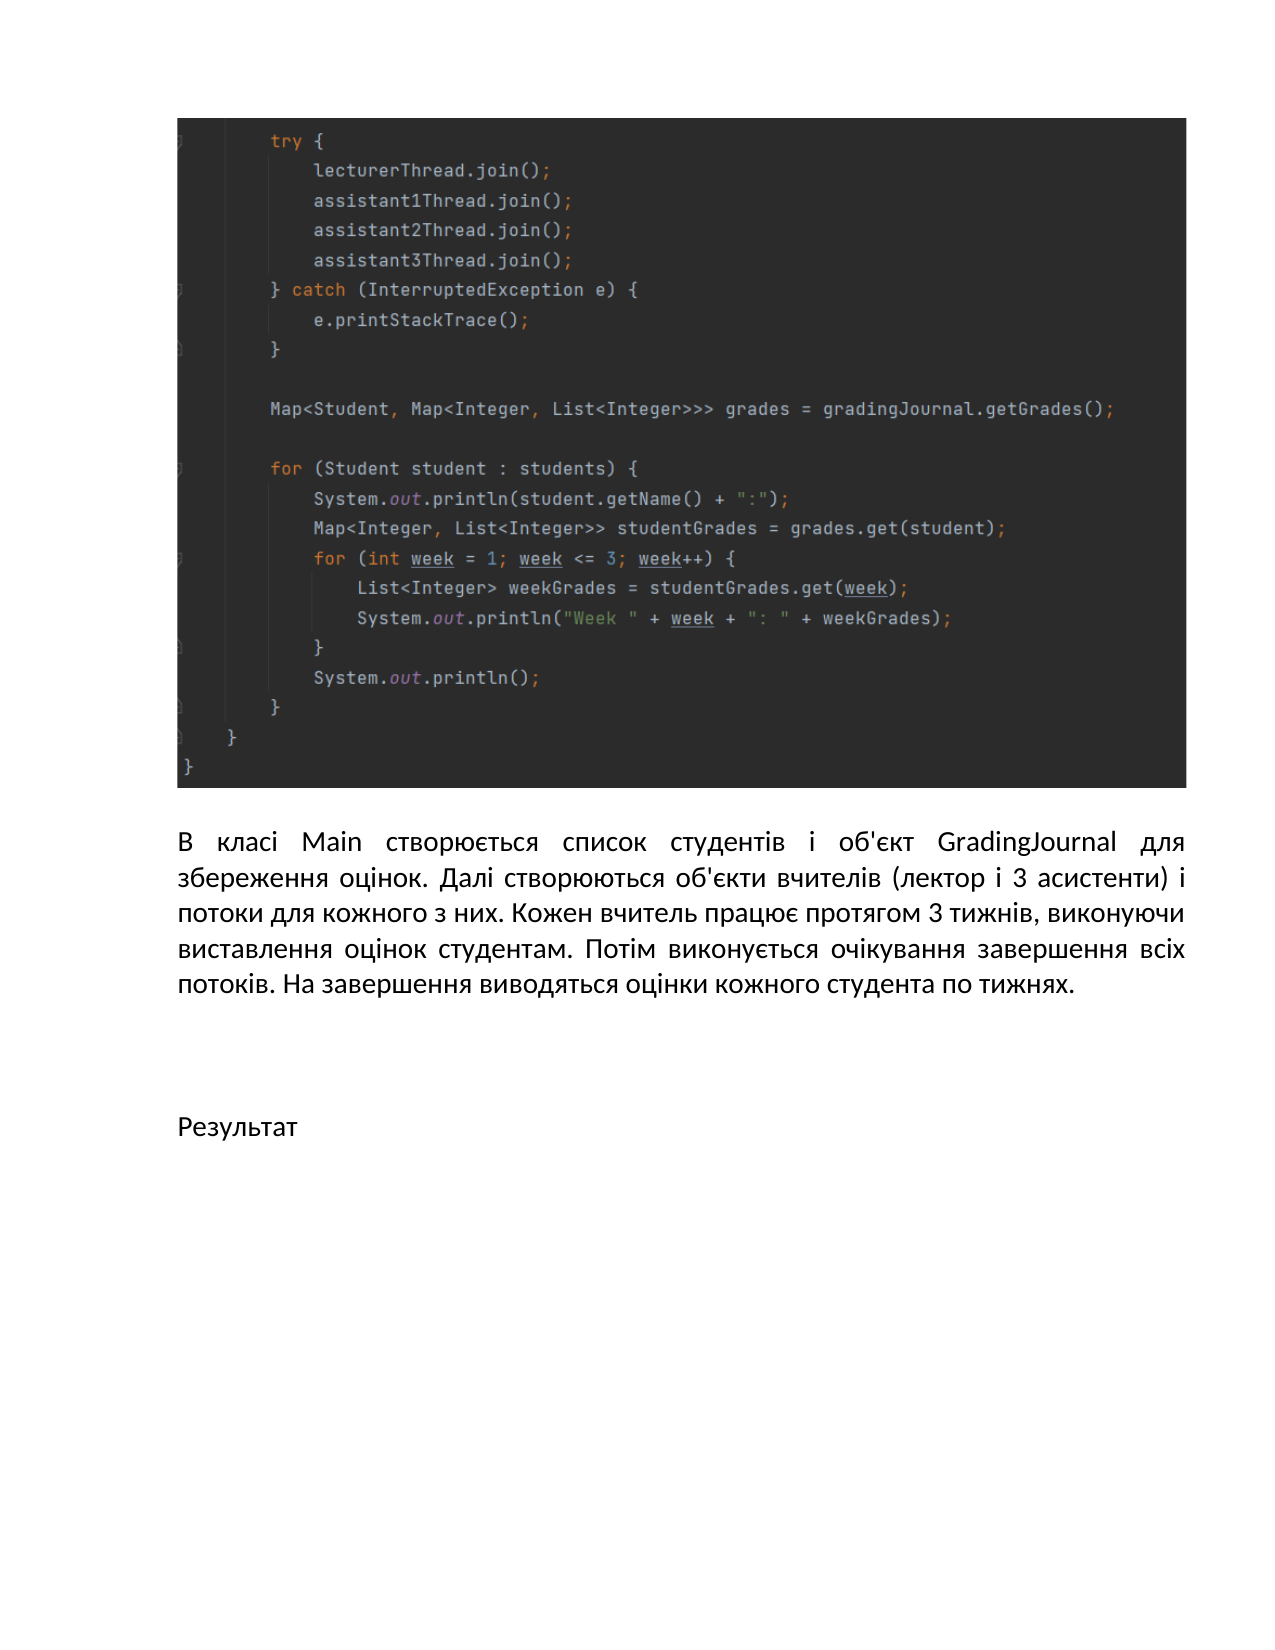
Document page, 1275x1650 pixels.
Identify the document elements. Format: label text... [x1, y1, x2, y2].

text Результат [177, 1108, 1186, 1144]
picture [177, 118, 1187, 788]
text В класі Main створюється список студентів і об'єкт GradingJournal для збереження оцінок. Далі створюються об'єкти вчителів (лектор і 3 асистенти) і потоки для кожного з них. Кожен вчитель працює протягом 3 тижнів, виконуючи виставлення оцінок студентам. Потім виконується очікування завершення всіх потоків. На завершення виводяться оцінки кожного студента по тижнях. [177, 823, 1186, 1001]
